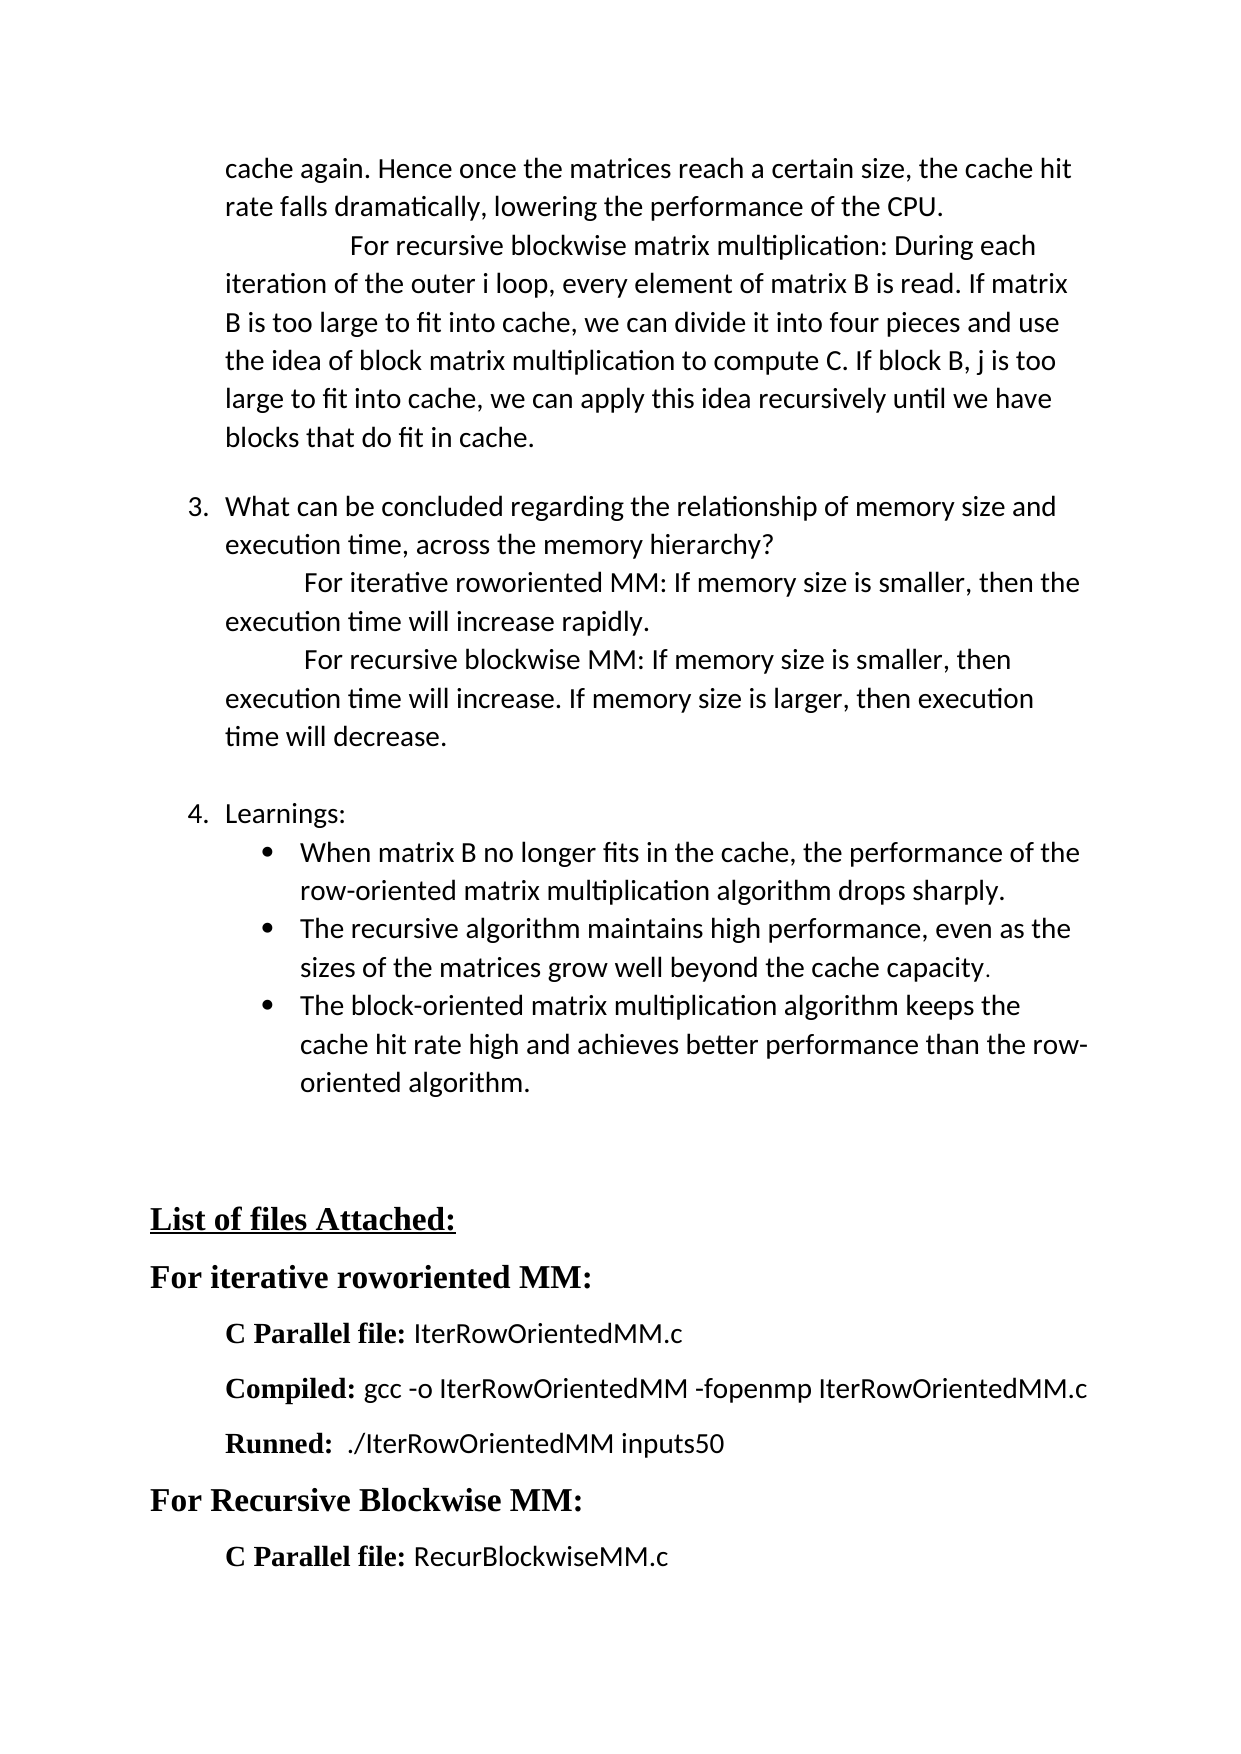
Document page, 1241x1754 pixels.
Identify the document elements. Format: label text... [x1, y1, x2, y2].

list For recursive blockwise MM: If memory size is smaller, then execution time will increase. If memory size is larger, then execution time will decrease. [225, 641, 1090, 754]
text For iterative roworiented MM: [150, 1257, 1090, 1295]
list For recursive blockwise matrix multiplication: During each iteration of the outer i loop, every element of matrix B is read. If matrix B is too large to fit into cache, we can divide it into four pieces and use the idea of block matrix multiplication to compute C. If block B, j is too large to fit into cache, we can apply this idea recursively until we have blocks that do fit in cache. [225, 227, 1090, 455]
text Compiled: gcc -o IterRowOrientedMM -fopenmp IterRowOrientedMM.c [225, 1370, 1090, 1406]
list The block-oriented matrix multiplication algorithm keeps the cache hit rate high and achieves better performance than the row-oriented algorithm. [262, 987, 1090, 1100]
list execution time, across the memory hierarchy? [225, 526, 1090, 562]
text Runned: ./IterRowOrientedMM inputs50 [225, 1425, 1090, 1461]
text For Recursive Blockwise MM: [150, 1480, 1090, 1519]
list What can be concluded regarding the relationship of memory size and [187, 488, 1090, 523]
text C Parallel file: IterRowOrientedMM.c [225, 1315, 1090, 1351]
text List of files Attached: [150, 1199, 1090, 1237]
list For iterative roworiented MM: If memory size is smaller, then the execution time will increase rapidly. [225, 564, 1090, 639]
list The recursive algorithm maintains high performance, even as the sizes of the matrices grow well beyond the cache capacity. [262, 911, 1090, 984]
list Learnings: [187, 795, 1090, 831]
list When matrix B no longer fits in the cache, the performance of the row-oriented matrix multiplication algorithm drops sharply. [262, 834, 1090, 908]
text C Parallel file: RecurBlockwiseMM.c [225, 1538, 1090, 1574]
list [225, 150, 1090, 224]
